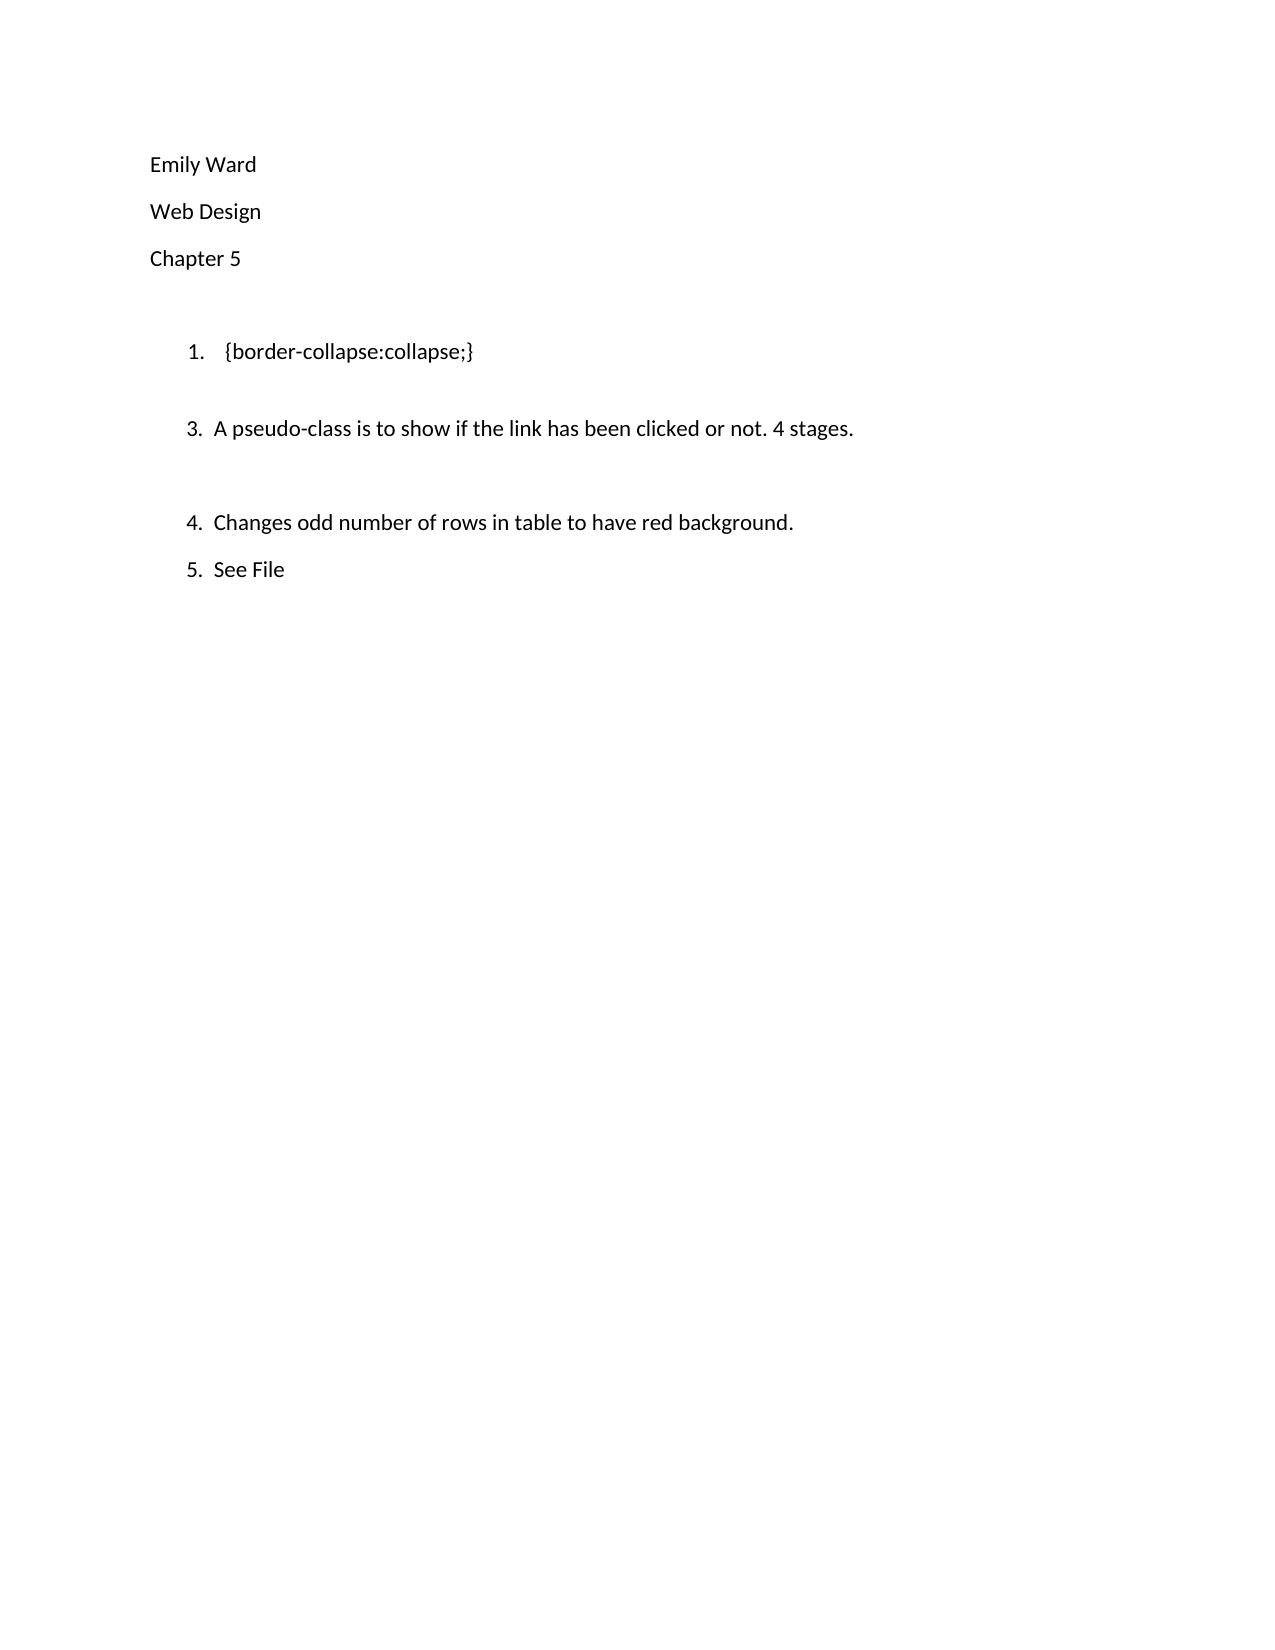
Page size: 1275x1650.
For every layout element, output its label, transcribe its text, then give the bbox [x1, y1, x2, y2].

text 5. See File [150, 555, 1125, 583]
text Chapter 5 [150, 244, 1125, 272]
list {border-collapse:collapse;} [187, 337, 1125, 366]
text Emily Ward [150, 150, 1125, 178]
text 3. A pseudo-class is to show if the link has been clicked or not. 4 stages. [150, 414, 1125, 443]
text Web Design [150, 197, 1125, 225]
text 4. Changes odd number of rows in table to have red background. [150, 508, 1125, 536]
